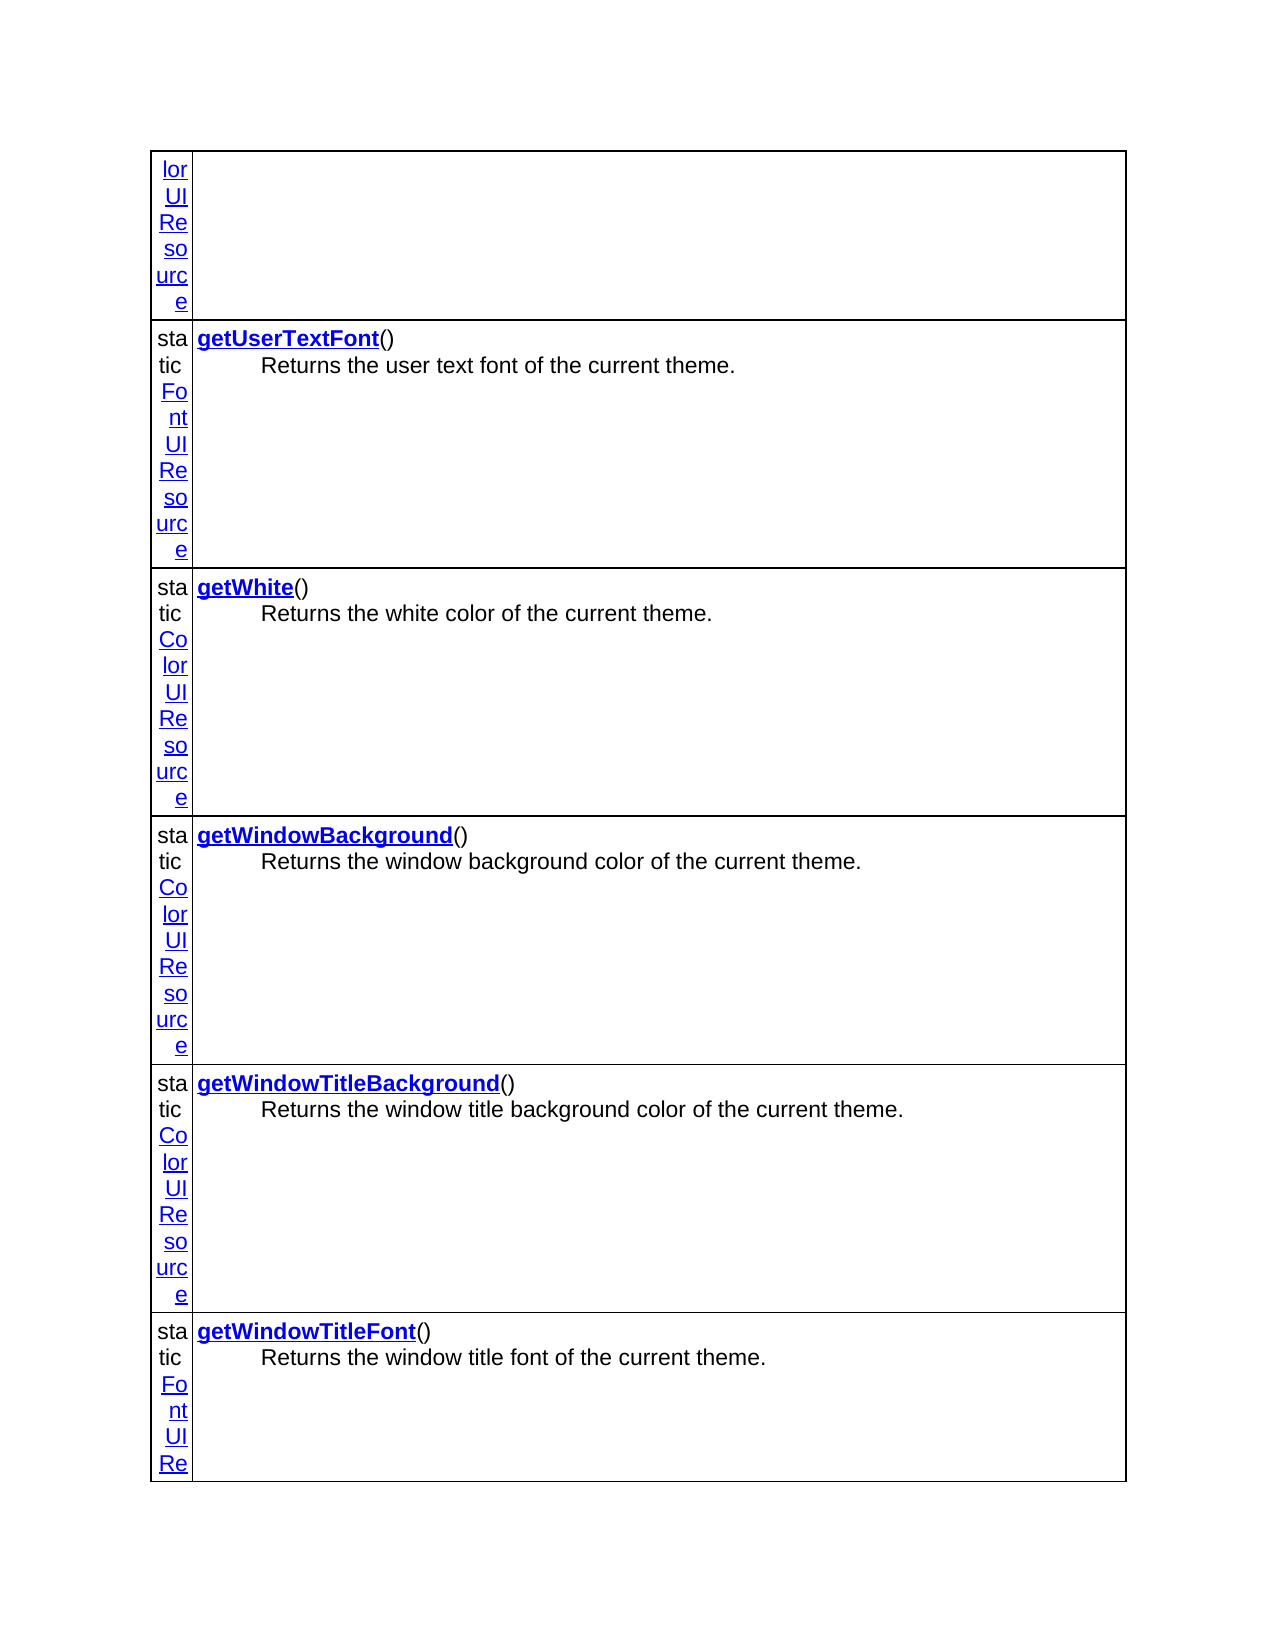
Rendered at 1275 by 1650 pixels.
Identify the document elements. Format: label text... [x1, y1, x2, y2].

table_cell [193, 152, 1125, 319]
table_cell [152, 1313, 192, 1481]
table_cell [152, 152, 192, 319]
table_cell getWhite() Returns the white color of the current theme. [193, 569, 1125, 815]
table_cell getWindowBackground() Returns the window background color of the current theme. [193, 817, 1125, 1063]
table_cell getUserTextFont() Returns the user text font of the current theme. [193, 321, 1125, 567]
table_cell static ColorUIResource [152, 569, 192, 815]
table_cell static ColorUIResource [152, 817, 192, 1063]
table_cell static FontUIResource [152, 321, 192, 567]
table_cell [193, 1313, 1125, 1481]
table_cell getWindowTitleBackground() Returns the window title background color of the current theme. [193, 1065, 1125, 1312]
table_cell static ColorUIResource [152, 1065, 192, 1312]
